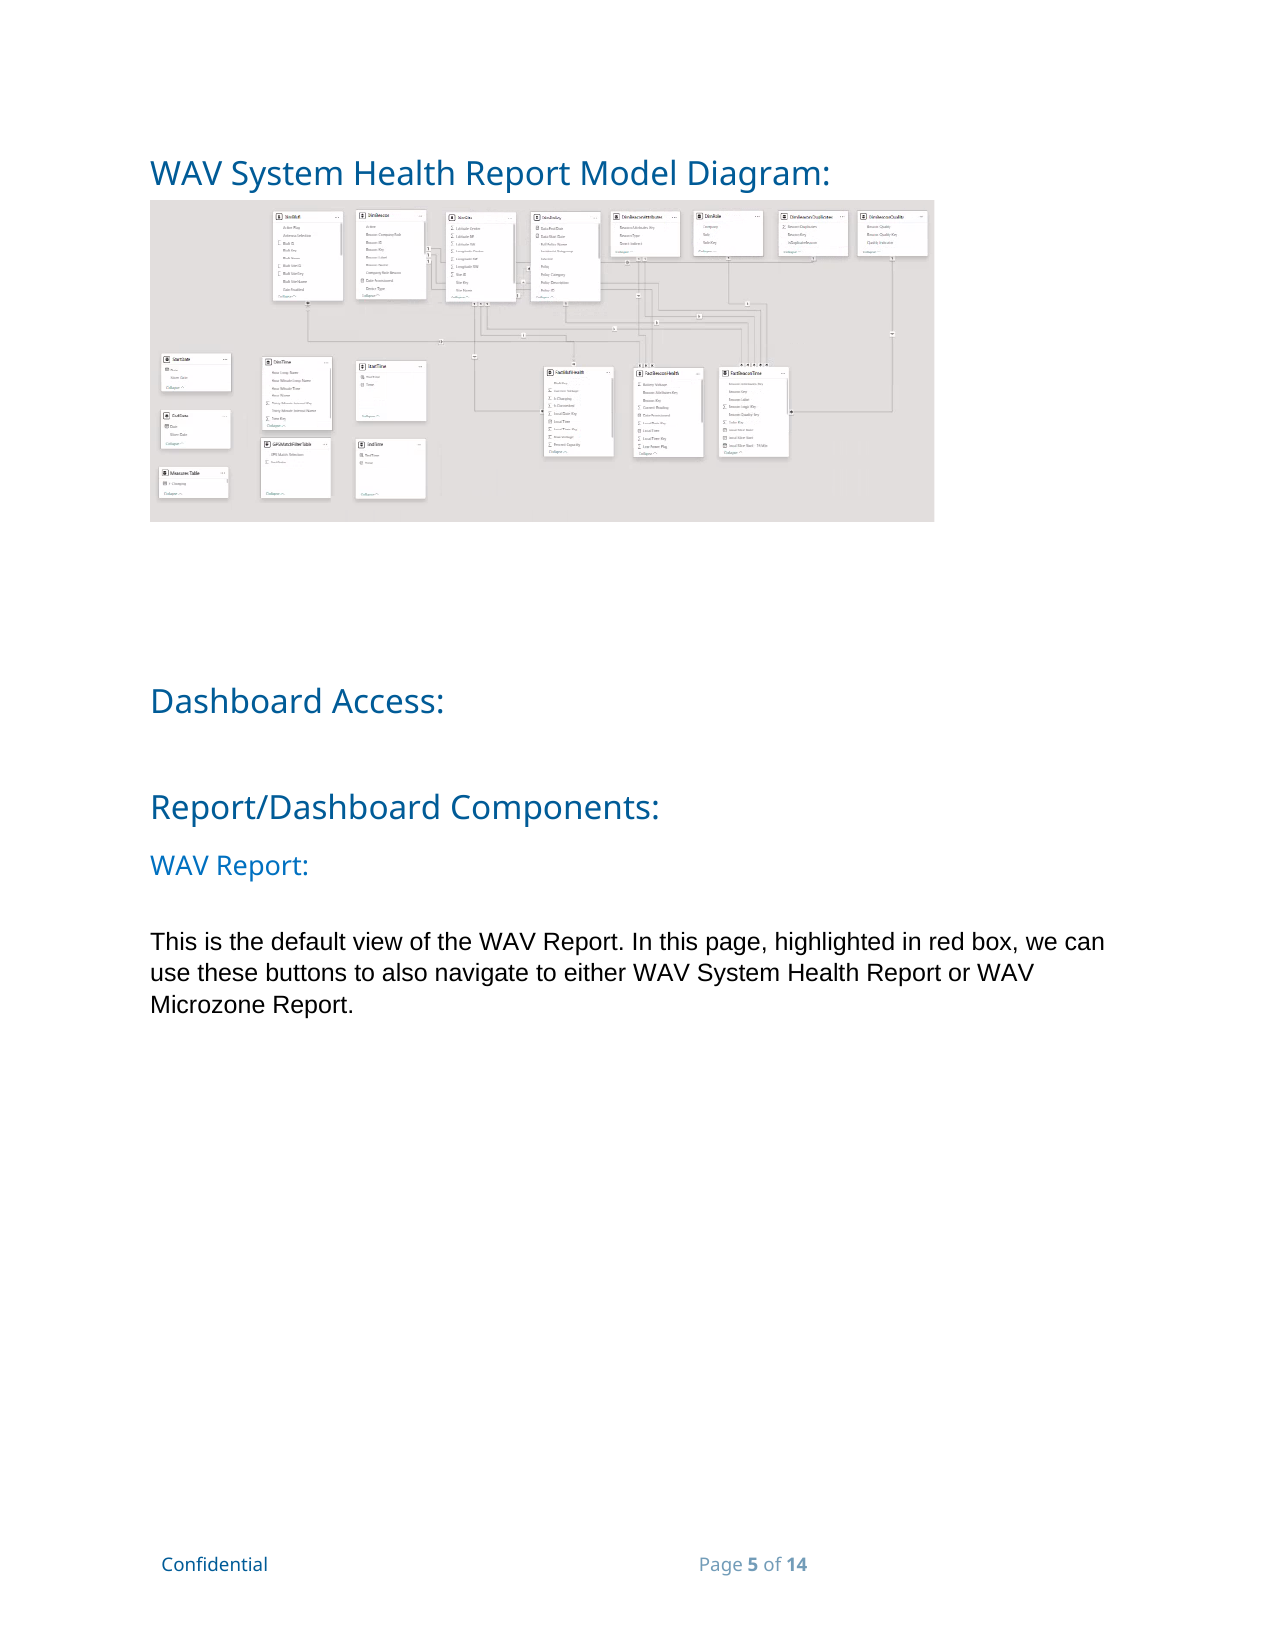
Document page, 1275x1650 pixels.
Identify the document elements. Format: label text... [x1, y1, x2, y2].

subtitle Report/Dashboard Components: [150, 784, 1125, 829]
subtitle Dashboard Access: [150, 678, 1125, 724]
subtitle WAV Report: This is the default view of the WAV Report. In this page, highlighted in red box, we can use these buttons to also navigate to either WAV System Health Report or WAV Microzone Report. [150, 846, 1125, 1018]
picture [150, 200, 935, 522]
